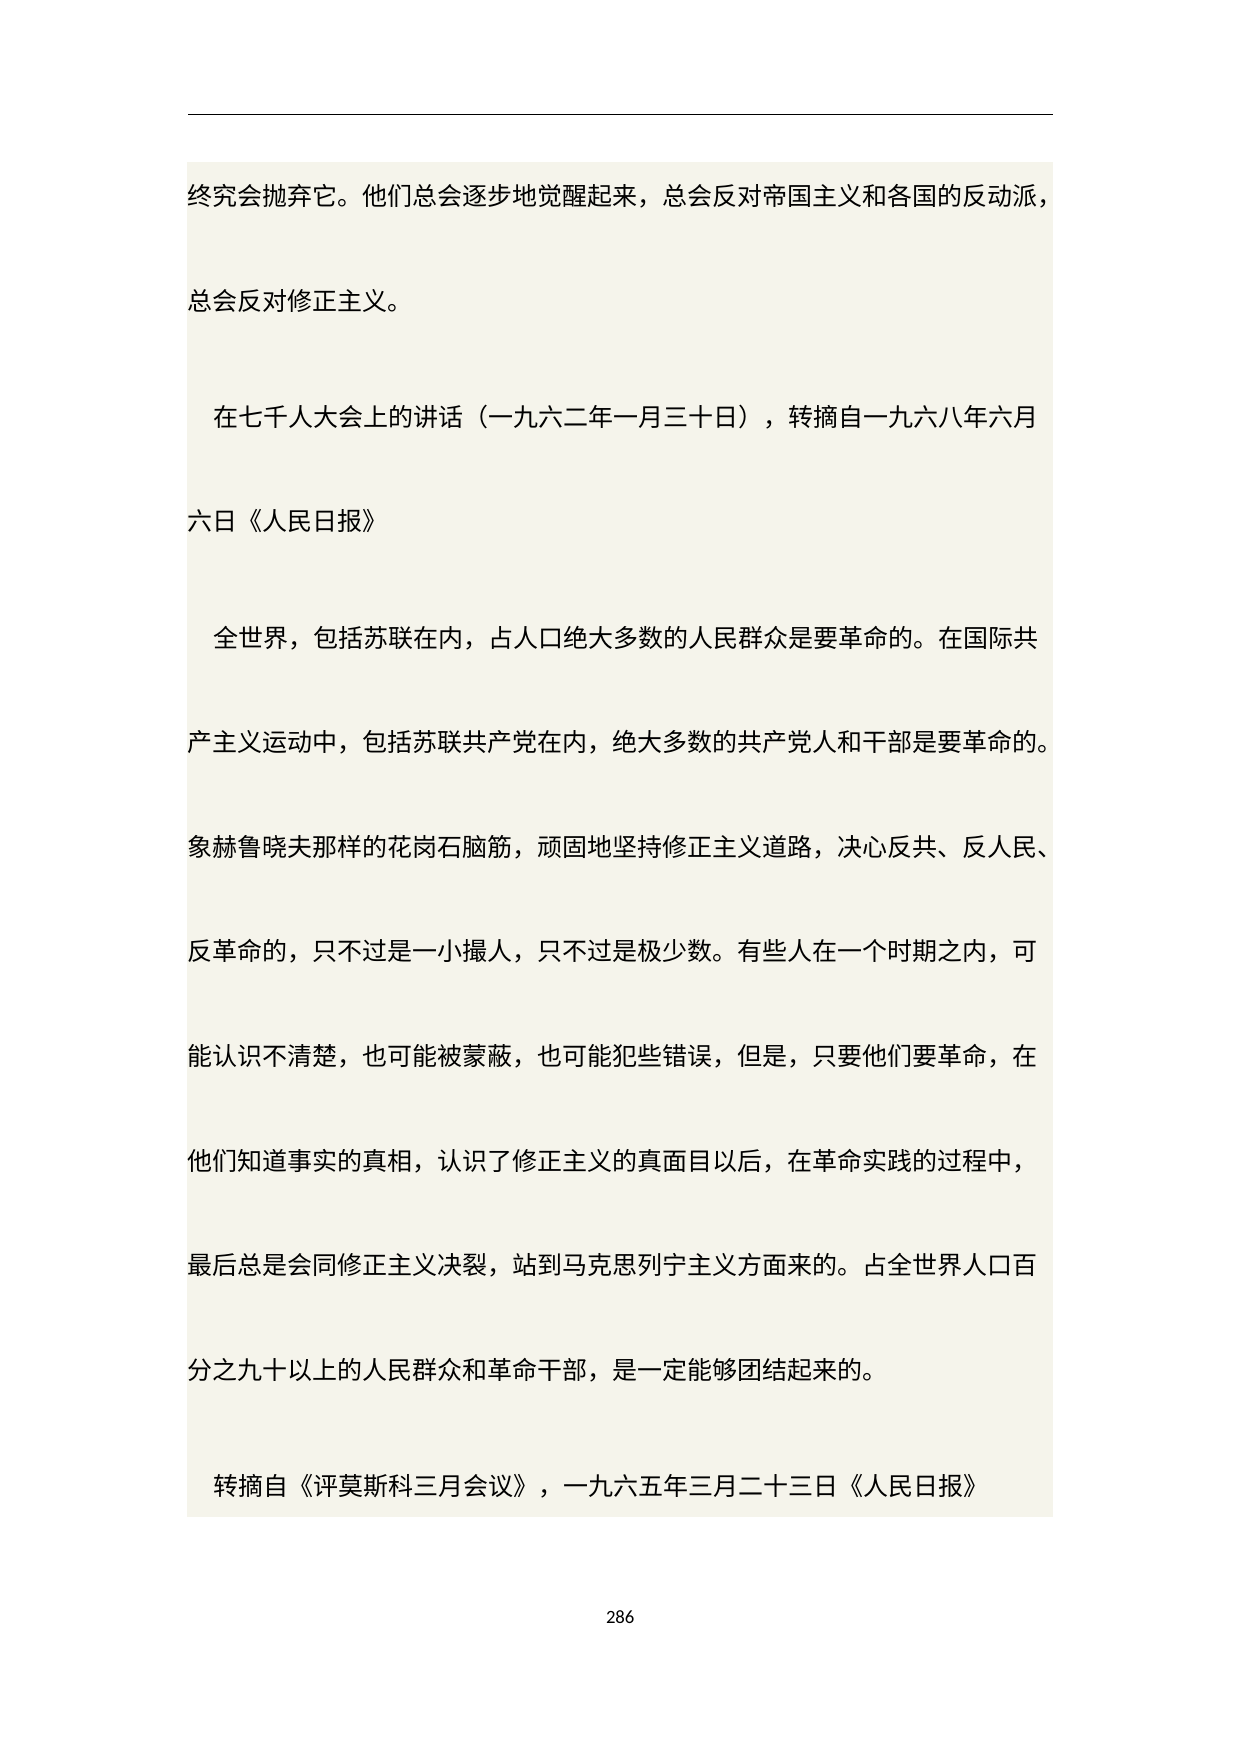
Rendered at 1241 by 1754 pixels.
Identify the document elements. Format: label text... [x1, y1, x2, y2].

text 在七千人大会上的讲话（一九六二年一月三十日），转摘自一九六八年六月六日《人民日报》 [187, 383, 1053, 552]
text 全世界，包括苏联在内，占人口绝大多数的人民群众是要革命的。在国际共产主义运动中，包括苏联共产党在内，绝大多数的共产党人和干部是要革命的。象赫鲁晓夫那样的花岗石脑筋，顽固地坚持修正主义道路，决心反共、反人民、反革命的，只不过是一小撮人，只不过是极少数。有些人在一个时期之内，可能认识不清楚，也可能被蒙蔽，也可能犯些错误，但是，只要他们要革命，在他们知道事实的真相，认识了修正主义的真面目以后，在革命实践的过程中，最后总是会同修正主义决裂，站到马克思列宁主义方面来的。占全世界人口百分之九十以上的人民群众和革命干部，是一定能够团结起来的。 [187, 604, 1053, 1401]
text 转摘自《评莫斯科三月会议》，一九六五年三月二十三日《人民日报》 [187, 1452, 1053, 1517]
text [187, 162, 1053, 332]
